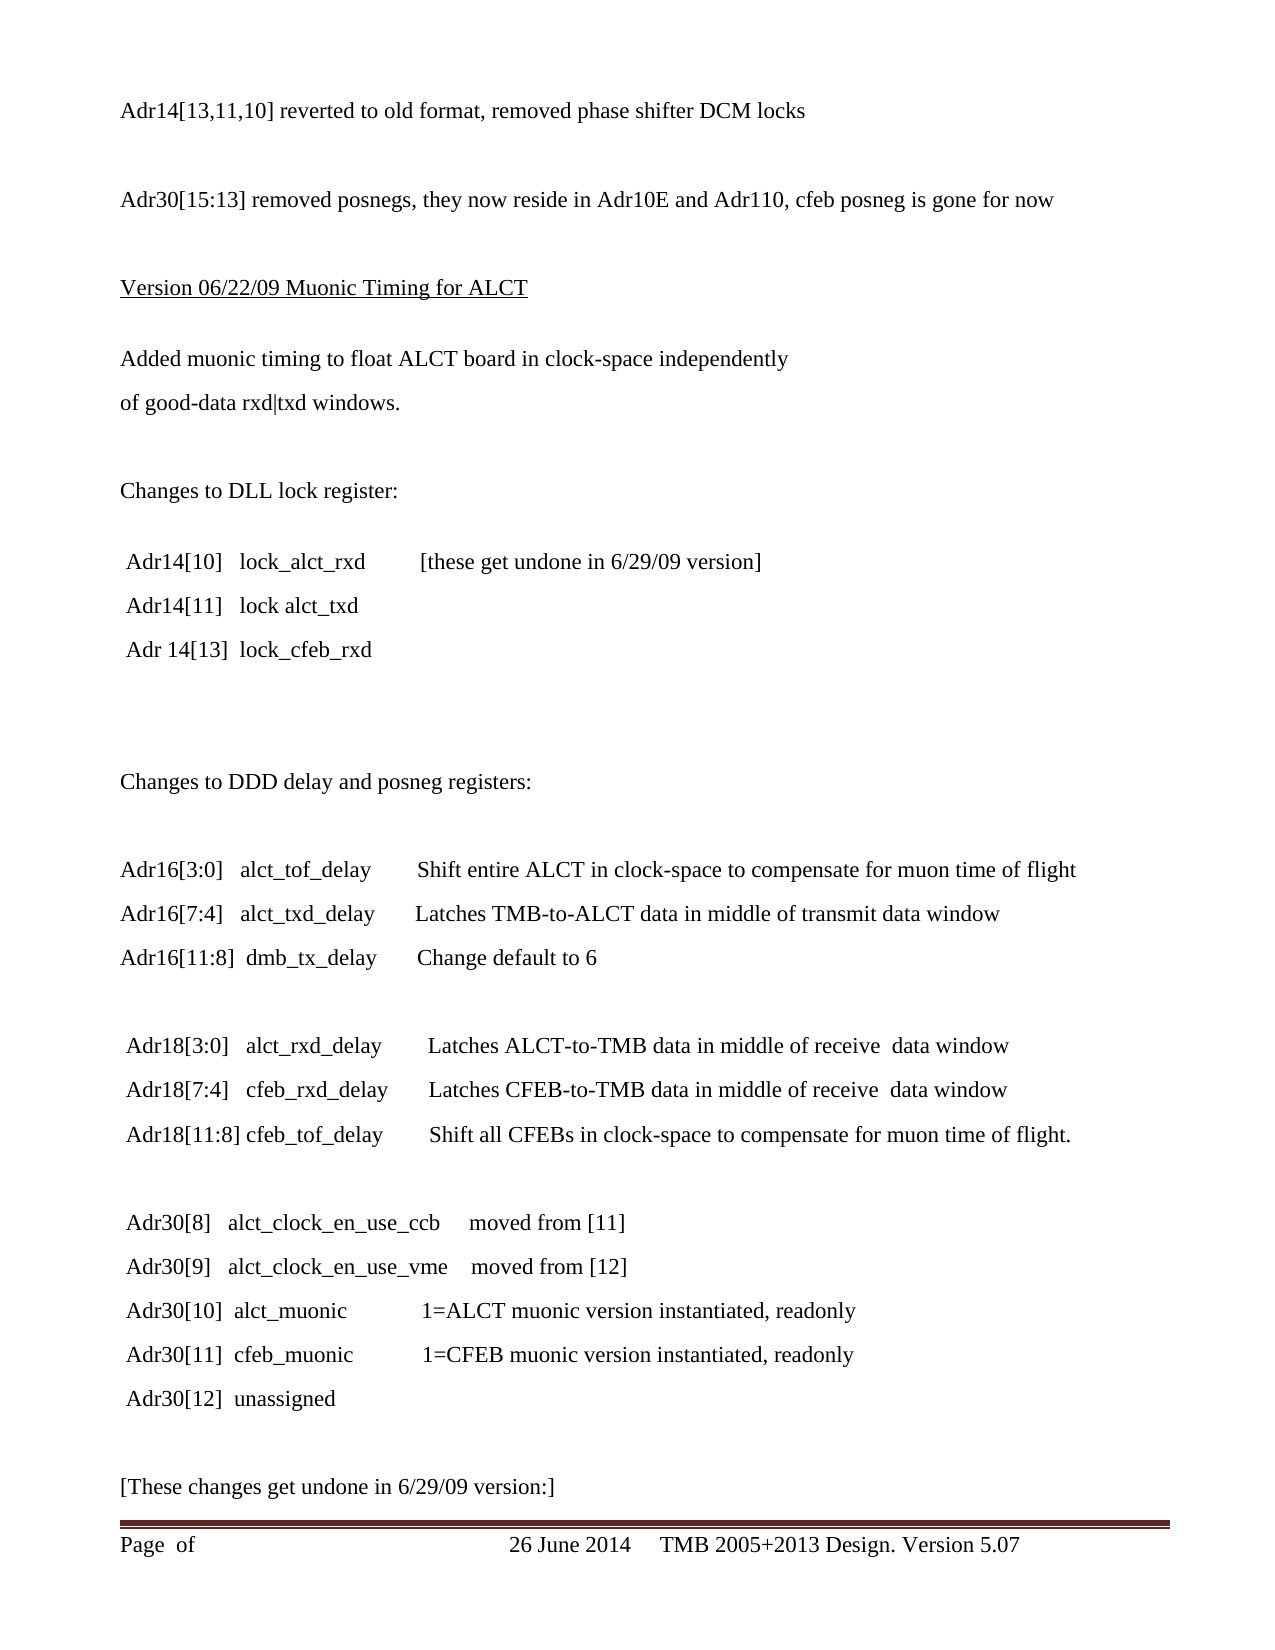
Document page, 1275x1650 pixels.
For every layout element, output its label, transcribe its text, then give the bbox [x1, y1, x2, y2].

text Adr14[10] lock_alct_rxd [these get undone in 6/29/09 version] [120, 548, 1170, 574]
text Adr18[3:0] alct_rxd_delay Latches ALCT-to-TMB data in middle of receive data window [120, 1032, 1170, 1059]
text Adr16[3:0] alct_tof_delay Shift entire ALCT in clock-space to compensate for muon time of flight [120, 856, 1170, 883]
text Adr16[7:4] alct_txd_delay Latches TMB-to-ALCT data in middle of transmit data window [120, 900, 1170, 927]
text Adr30[8] alct_clock_en_use_ccb moved from [11] [120, 1209, 1170, 1235]
text [These changes get undone in 6/29/09 version:] [120, 1473, 1170, 1499]
text Adr30[11] cfeb_muonic 1=CFEB muonic version instantiated, readonly [120, 1341, 1170, 1367]
text Adr30[15:13] removed posnegs, they now reside in Adr10E and Adr110, cfeb posneg is gone for now [120, 186, 1170, 212]
text Changes to DLL lock register: [120, 477, 1170, 503]
text Changes to DDD delay and posneg registers: [120, 768, 1170, 794]
text Adr16[11:8] dmb_tx_delay Change default to 6 [120, 944, 1170, 971]
text Adr 14[13] lock_cfeb_rxd [120, 636, 1170, 662]
text Version 06/22/09 Muonic Timing for ALCT [120, 274, 1170, 300]
text Added muonic timing to float ALCT board in clock-space independently [120, 345, 1170, 371]
text Adr18[11:8] cfeb_tof_delay Shift all CFEBs in clock-space to compensate for muon time of flight. [120, 1121, 1170, 1147]
text of good-data rxd|txd windows. [120, 389, 1170, 415]
text Adr30[12] unassigned [120, 1385, 1170, 1411]
text Adr18[7:4] cfeb_rxd_delay Latches CFEB-to-TMB data in middle of receive data window [120, 1077, 1170, 1103]
text Adr14[11] lock alct_txd [120, 592, 1170, 618]
text Adr30[10] alct_muonic 1=ALCT muonic version instantiated, readonly [120, 1297, 1170, 1323]
text Adr30[9] alct_clock_en_use_vme moved from [12] [120, 1253, 1170, 1279]
text Adr14[13,11,10] reverted to old format, removed phase shifter DCM locks [120, 97, 1170, 124]
